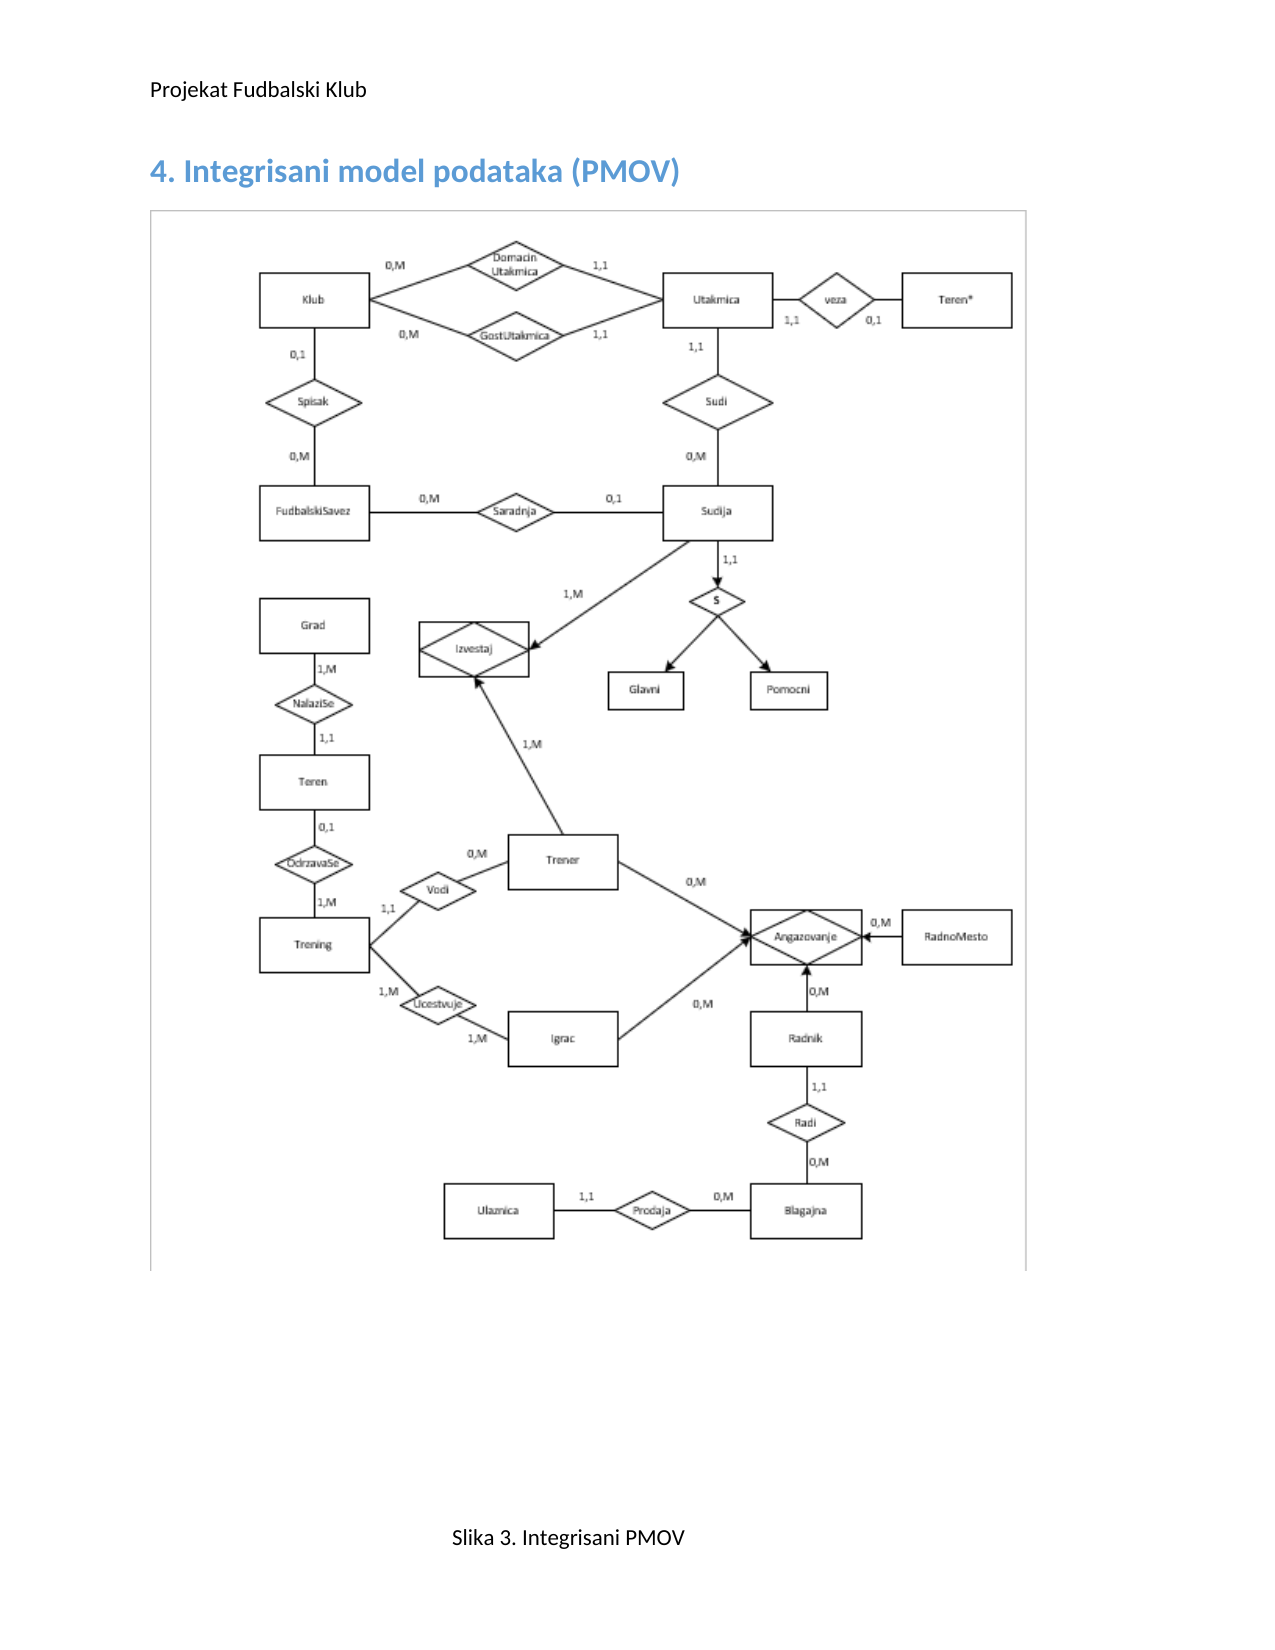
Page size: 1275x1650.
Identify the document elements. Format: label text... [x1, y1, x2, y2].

picture [150, 210, 1027, 1271]
text 4. Integrisani model podataka (PMOV) [150, 150, 1125, 191]
